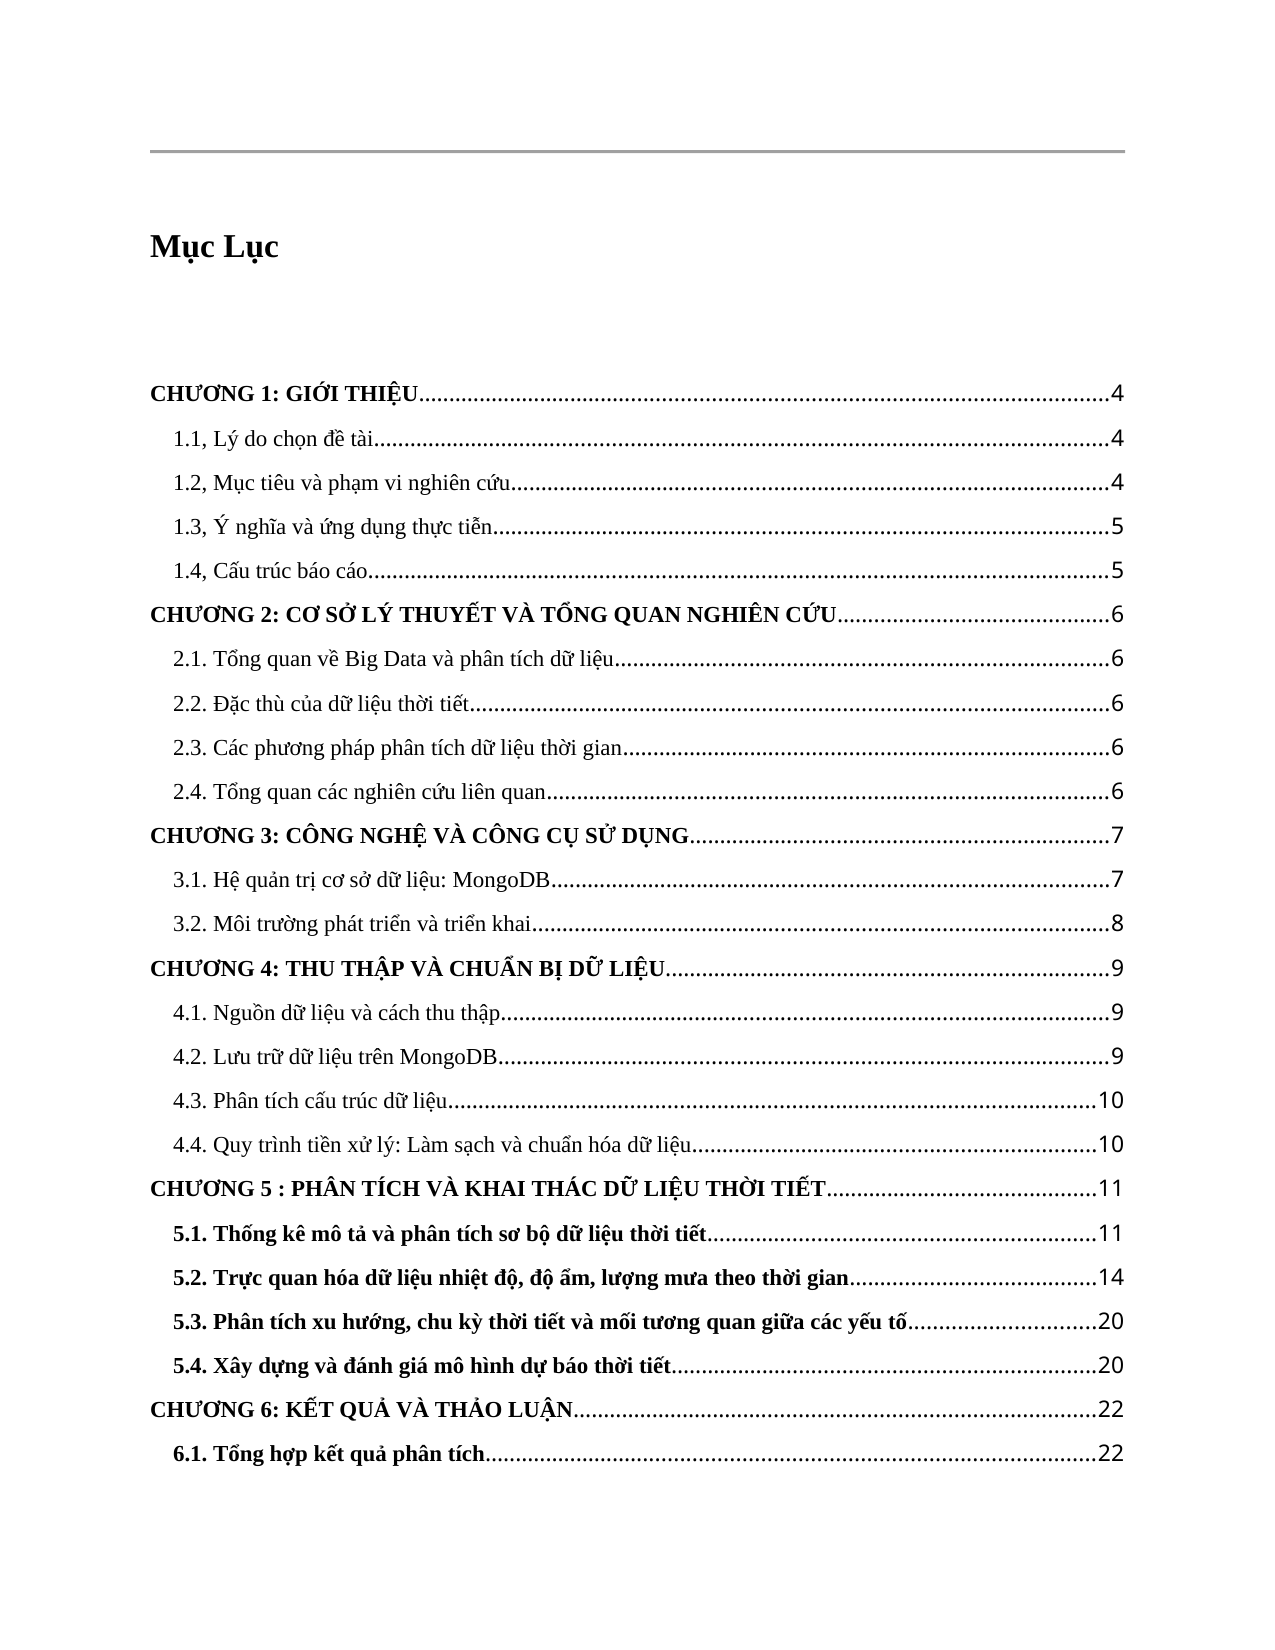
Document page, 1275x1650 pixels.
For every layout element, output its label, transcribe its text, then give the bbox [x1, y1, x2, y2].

text Mục Lục [150, 154, 1125, 265]
